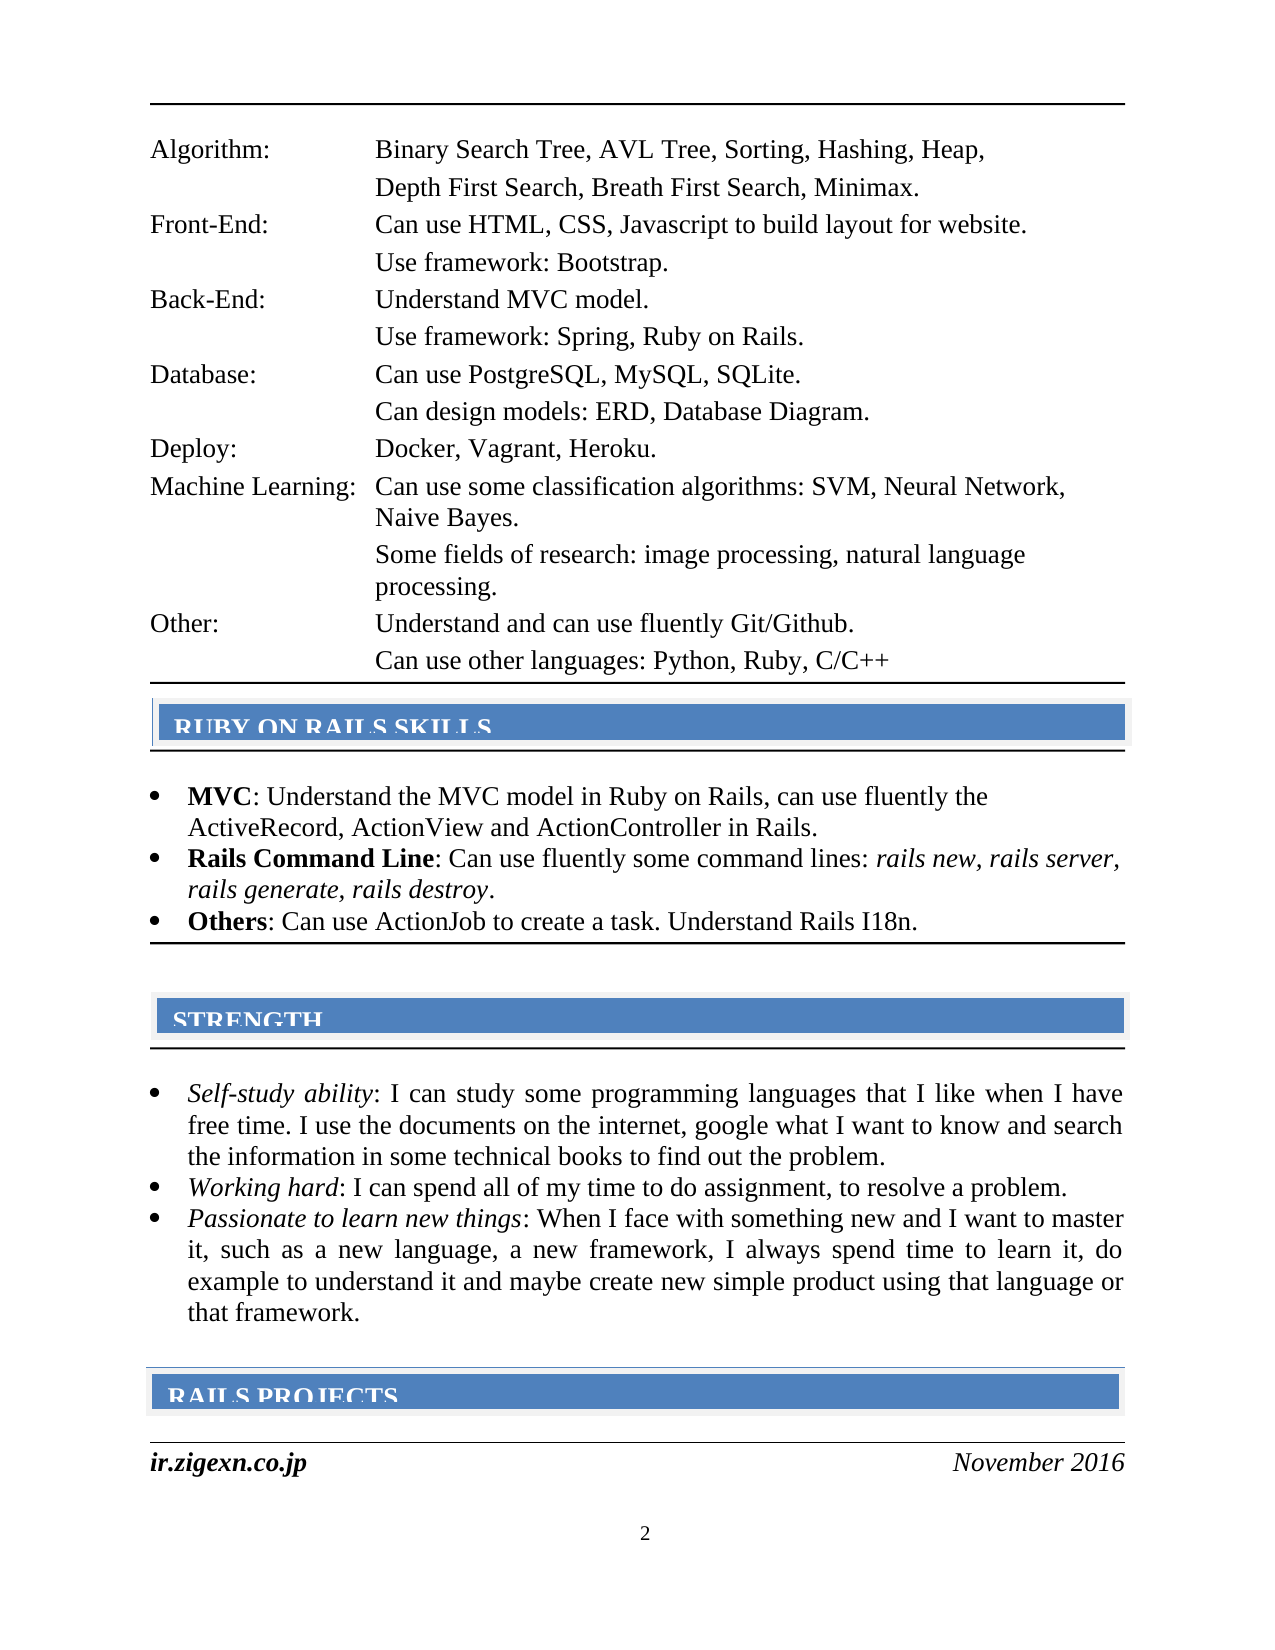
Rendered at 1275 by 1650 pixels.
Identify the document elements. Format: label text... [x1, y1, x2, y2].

text Use framework: Spring, Ruby on Rails. [150, 320, 1125, 352]
list Others: Can use ActionJob to create a task. Understand Rails I18n. [150, 905, 1125, 936]
text Machine Learning: Can use some classification algorithms: SVM, Neural Network, Naive Bayes. [150, 470, 1125, 532]
text Front-End: Can use HTML, CSS, Javascript to build layout for website. [150, 208, 1125, 239]
list Rails Command Line: Can use fluently some command lines: rails new, rails server, rails generate, rails destroy. [150, 842, 1125, 905]
text Depth First Search, Breath First Search, Minimax. [300, 171, 1125, 202]
text Some fields of research: image processing, natural language processing. [150, 538, 1125, 601]
text Can design models: ERD, Database Diagram. [150, 395, 1125, 426]
text Back-End: Understand MVC model. [150, 283, 1125, 314]
text Database: Can use PostgreSQL, MySQL, SQLite. [150, 358, 1125, 389]
text ir.zigexn.co.jp November 2016 [150, 1449, 1125, 1477]
text Use framework: Bootstrap. [150, 246, 1125, 277]
text Other: Understand and can use fluently Git/Github. [150, 607, 1125, 638]
text Deploy: Docker, Vagrant, Heroku. [150, 433, 1125, 464]
text Algorithm: Binary Search Tree, AVL Tree, Sorting, Hashing, Heap, [150, 133, 1125, 164]
list MVC: Understand the MVC model in Ruby on Rails, can use fluently the ActiveRecord, ActionView and ActionController in Rails. [150, 780, 1125, 842]
list Self-study ability: I can study some programming languages that I like when I have free time. I use the documents on the internet, google what I want to know and search the information in some technical books to find out the problem. [150, 1078, 1125, 1171]
list Working hard: I can spend all of my time to do assignment, to resolve a problem. [150, 1171, 1125, 1202]
text Can use other languages: Python, Ruby, C/C++ [150, 644, 1125, 676]
list Passionate to learn new things: When I face with something new and I want to master it, such as a new language, a new framework, I always spend time to learn it, do example to understand it and maybe create new simple product using that language or that framework. [150, 1202, 1125, 1327]
